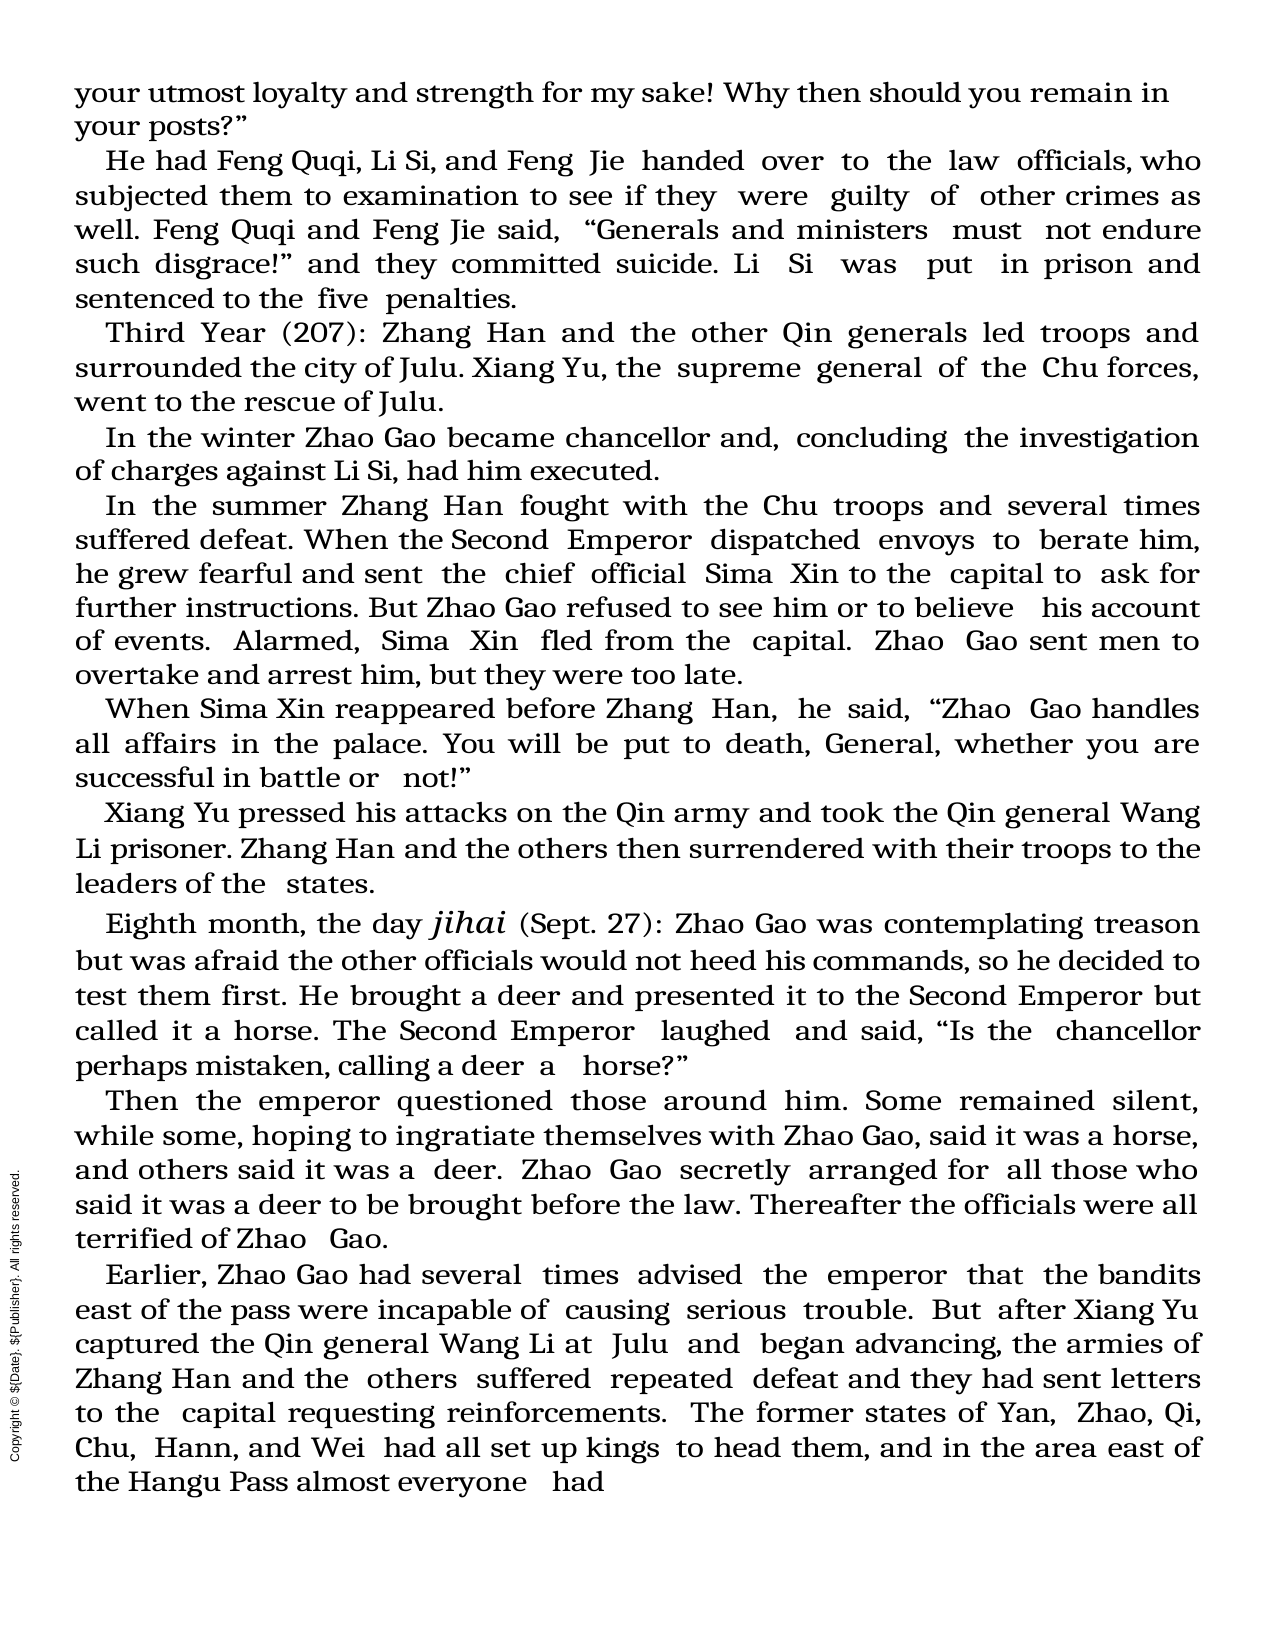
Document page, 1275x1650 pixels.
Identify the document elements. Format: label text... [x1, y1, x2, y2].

text In the summer Zhang Han fought with the Chu troops and several times suffered defeat. When the Second Emperor dispatched envoys to berate him, he grew fearful and sent the chief official Sima Xin to the capital to ask for further instructions. But Zhao Gao refused to see him or to believe his account of events. Alarmed, Sima Xin fled from the capital. Zhao Gao sent men to overtake and arrest him, but they were too late. [75, 489, 1201, 692]
text When Sima Xin reappeared before Zhang Han, he said, “Zhao Gao handles all affairs in the palace. You will be put to death, General, whether you are successful in battle or not!” [75, 692, 1200, 795]
text Eighth month, the day jihai (Sept. 27): Zhao Gao was contemplating treason but was afraid the other officials would not heed his commands, so he decided to test them first. He brought a deer and presented it to the Second Emperor but called it a horse. The Second Emperor laughed and said, “Is the chancellor perhaps mistaken, calling a deer a horse?” [75, 902, 1201, 1083]
text your utmost loyalty and strength for my sake! Why then should you remain in your posts?” [75, 76, 1199, 143]
text Earlier, Zhao Gao had several times advised the emperor that the bandits east of the pass were incapable of causing serious trouble. But after Xiang Yu captured the Qin general Wang Li at Julu and began advancing, the armies of Zhang Han and the others suffered repeated defeat and they had sent letters to the capital requesting reinforcements. The former states of Yan, Zhao, Qi, Chu, Hann, and Wei had all set up kings to head them, and in the area east of the Hangu Pass almost everyone had [75, 1258, 1202, 1499]
text Third Year (207): Zhang Han and the other Qin generals led troops and surrounded the city of Julu. Xiang Yu, the supreme general of the Chu forces, went to the rescue of Julu. [75, 317, 1202, 419]
text Xiang Yu pressed his attacks on the Qin army and took the Qin general Wang Li prisoner. Zhang Han and the others then surrendered with their troops to the leaders of the states. [75, 797, 1201, 901]
text He had Feng Quqi, Li Si, and Feng Jie handed over to the law officials, who subjected them to examination to see if they were guilty of other crimes as well. Feng Quqi and Feng Jie said, “Generals and ministers must not endure such disgrace!” and they committed suicide. Li Si was put in prison and sentenced to the five penalties. [75, 144, 1202, 316]
text In the winter Zhao Gao became chancellor and, concluding the investigation of charges against Li Si, had him executed. [75, 421, 1200, 488]
text Then the emperor questioned those around him. Some remained silent, while some, hoping to ingratiate themselves with Zhao Gao, said it was a horse, and others said it was a deer. Zhao Gao secretly arranged for all those who said it was a deer to be brought before the law. Thereafter the officials were all terrified of Zhao Gao. [75, 1084, 1201, 1256]
